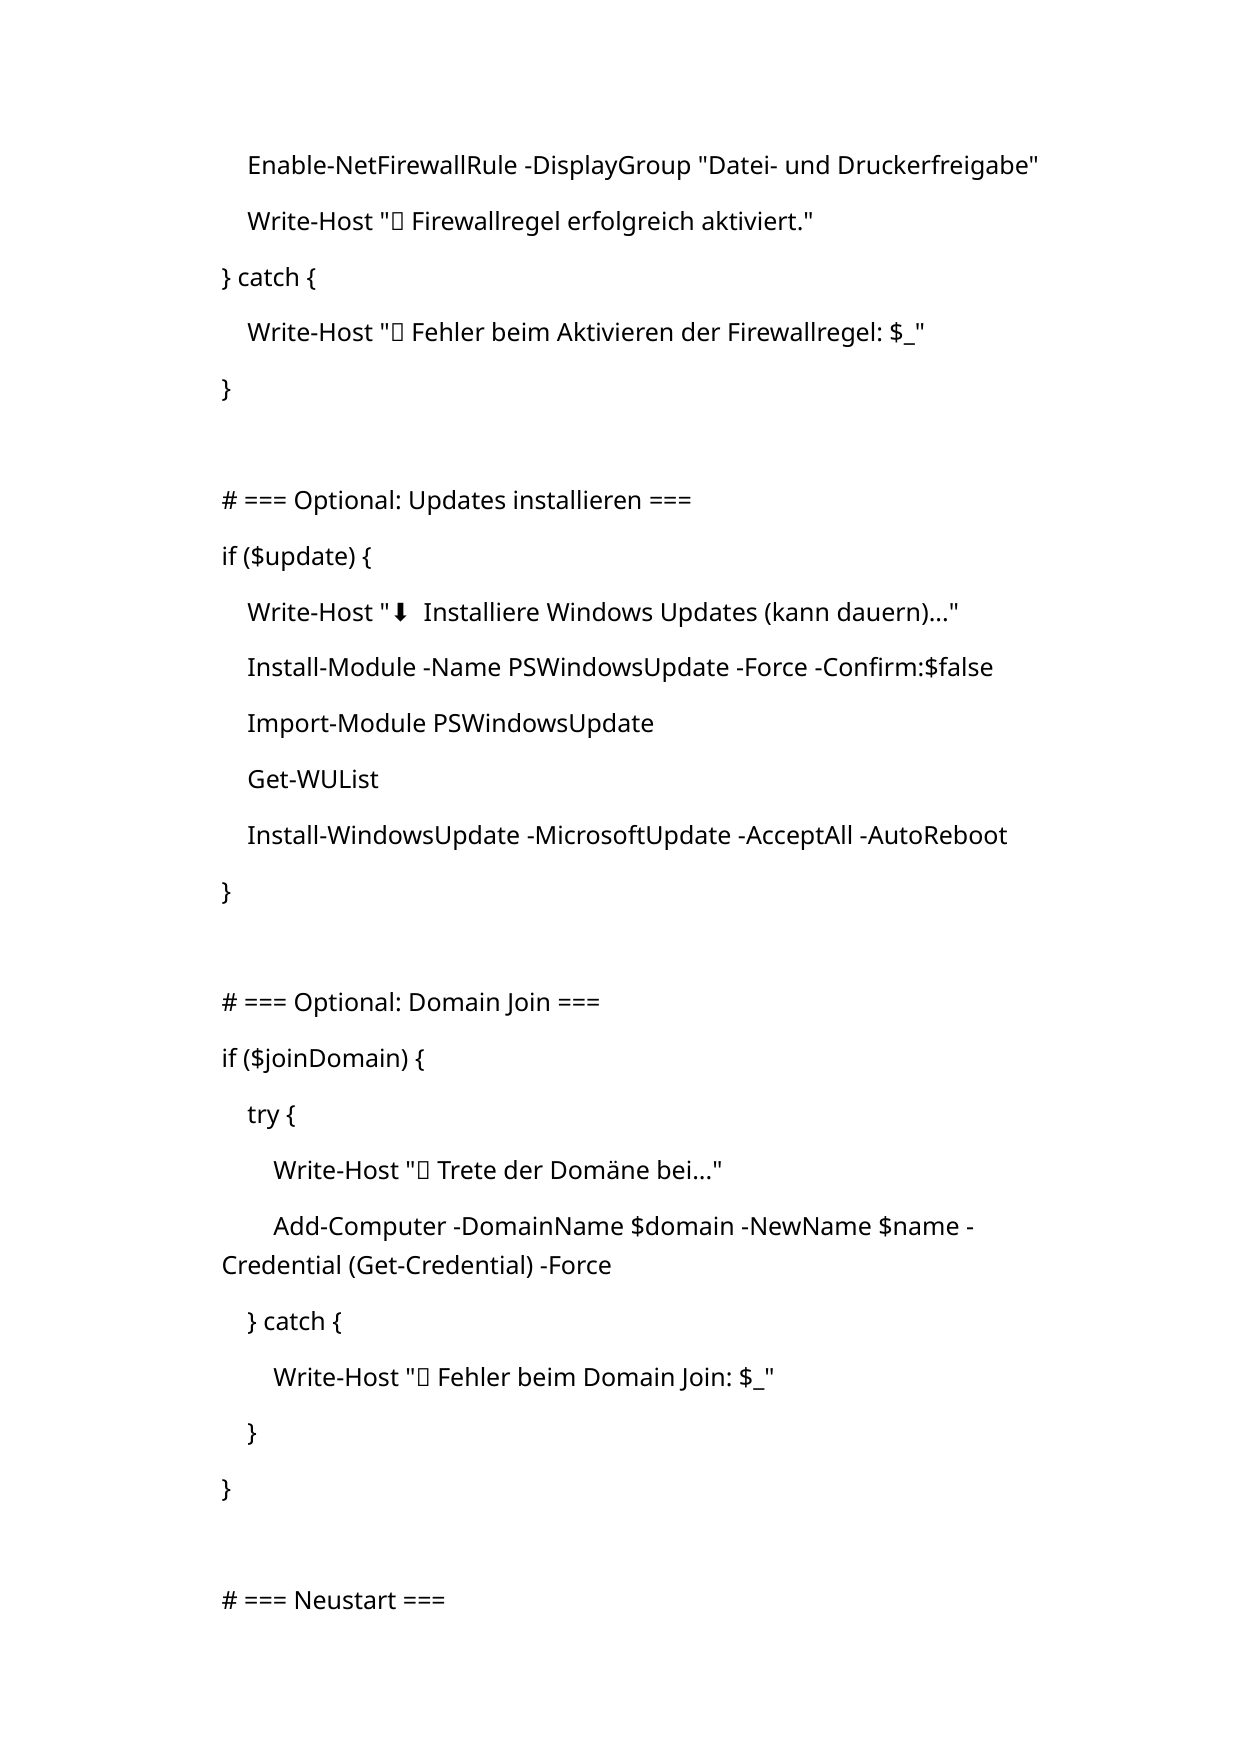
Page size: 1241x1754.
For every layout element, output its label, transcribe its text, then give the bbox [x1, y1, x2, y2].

text # === Optional: Updates installieren === [221, 483, 1093, 517]
text Install-Module -Name PSWindowsUpdate -Force -Confirm:$false [221, 650, 1093, 684]
text } [221, 1415, 1093, 1449]
text } [221, 873, 1093, 907]
text Write-Host "⬇️ Installiere Windows Updates (kann dauern)..." [221, 594, 1093, 628]
text # === Neustart === [221, 1583, 1093, 1617]
text if ($joinDomain) { [221, 1041, 1093, 1075]
text Write-Host "🏢 Trete der Domäne bei..." [221, 1153, 1093, 1187]
text Get-WUList [221, 762, 1093, 796]
text Install-WindowsUpdate -MicrosoftUpdate -AcceptAll -AutoReboot [221, 818, 1093, 852]
text Add-Computer -DomainName $domain -NewName $name -Credential (Get-Credential) -Force [221, 1208, 1093, 1282]
text # === Optional: Domain Join === [221, 985, 1093, 1019]
text } [221, 371, 1093, 405]
text Write-Host "❌ Fehler beim Aktivieren der Firewallregel: $_" [221, 315, 1093, 349]
text if ($update) { [221, 538, 1093, 572]
text Write-Host "❌ Fehler beim Domain Join: $_" [221, 1359, 1093, 1393]
text } catch { [221, 1303, 1093, 1337]
text } [221, 1471, 1093, 1505]
text Import-Module PSWindowsUpdate [221, 706, 1093, 740]
text } catch { [221, 259, 1093, 293]
text Write-Host "✅ Firewallregel erfolgreich aktiviert." [221, 203, 1093, 237]
text Enable-NetFirewallRule -DisplayGroup "Datei- und Druckerfreigabe" [221, 148, 1093, 182]
text try { [221, 1097, 1093, 1131]
